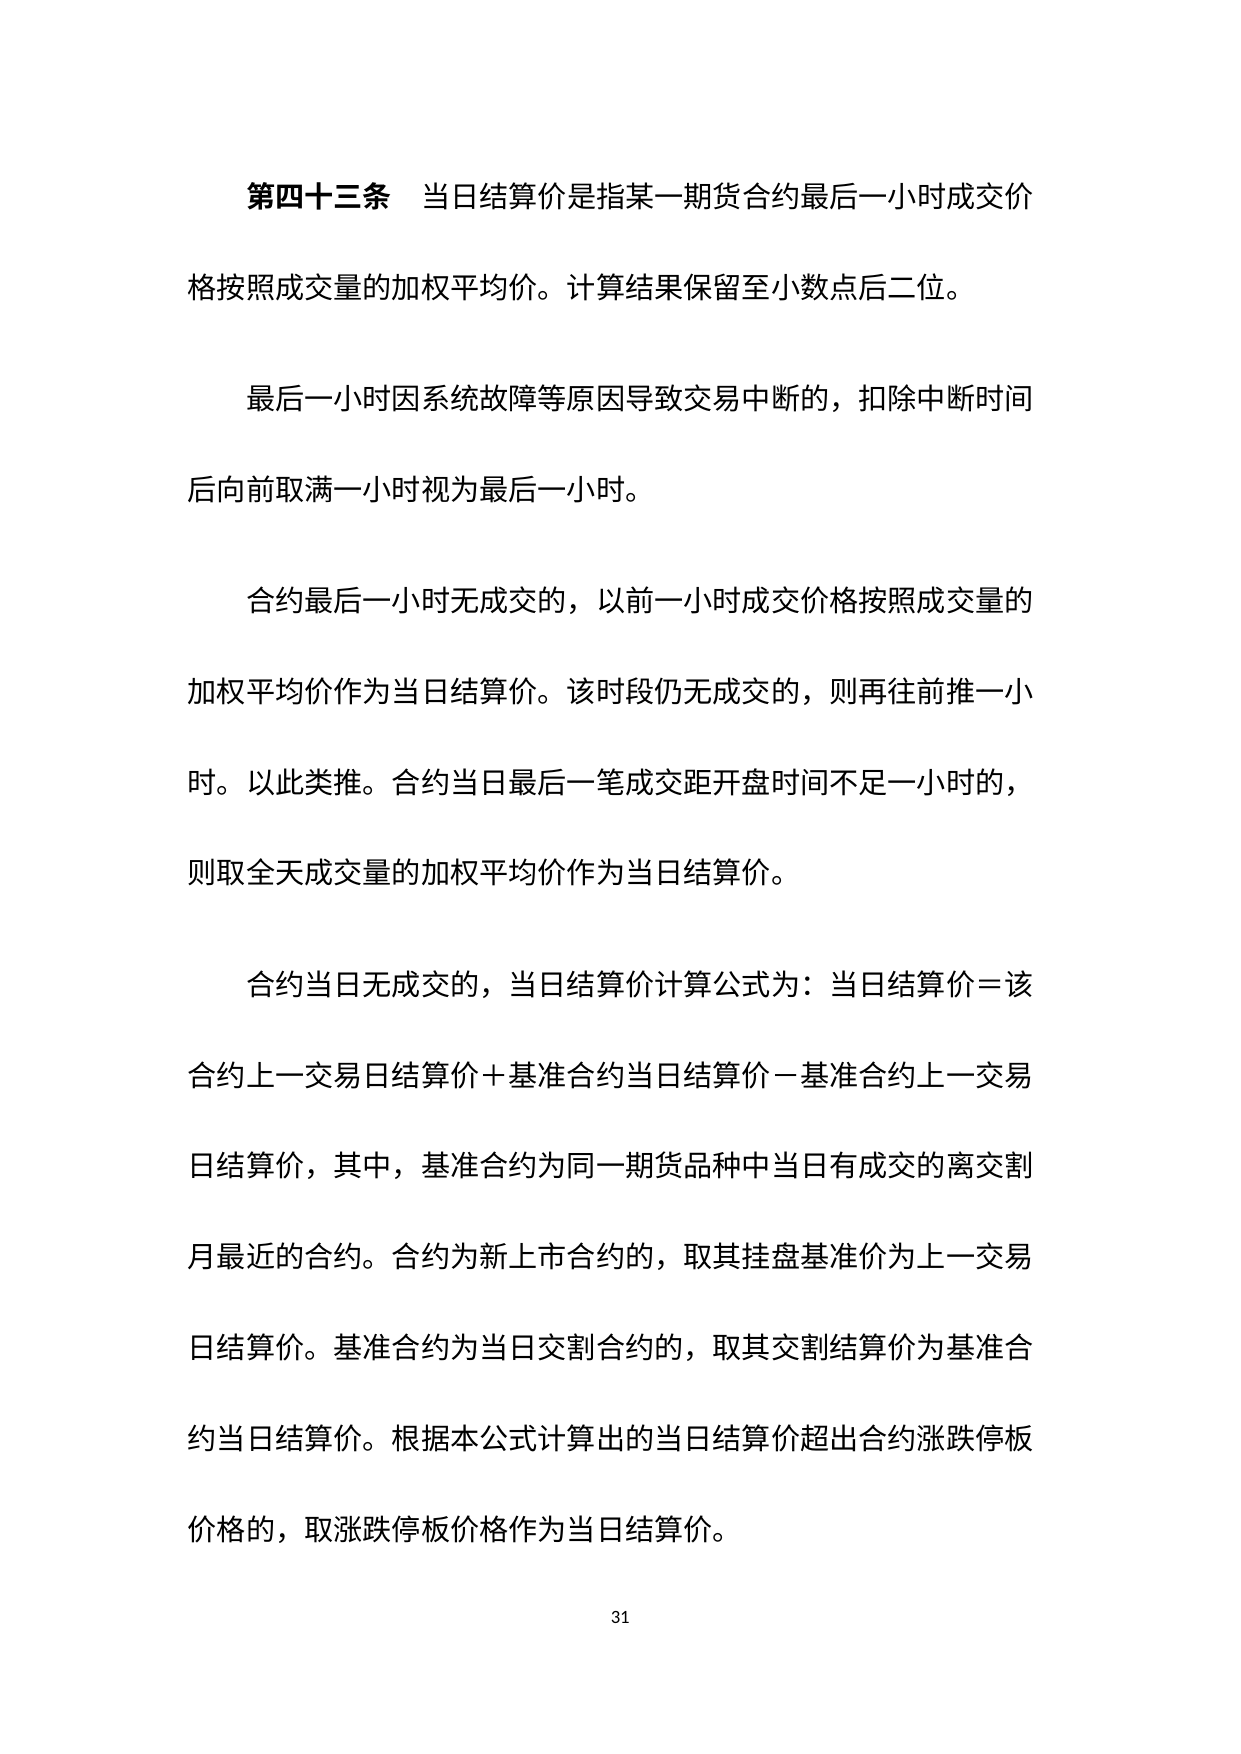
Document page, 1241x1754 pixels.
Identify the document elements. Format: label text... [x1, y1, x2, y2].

text 合约最后一小时无成交的，以前一小时成交价格按照成交量的加权平均价作为当日结算价。该时段仍无成交的，则再往前推一小时。以此类推。合约当日最后一笔成交距开盘时间不足一小时的，则取全天成交量的加权平均价作为当日结算价。 [187, 566, 1053, 904]
text 最后一小时因系统故障等原因导致交易中断的，扣除中断时间后向前取满一小时视为最后一小时。 [187, 364, 1053, 520]
text 第四十三条 当日结算价是指某一期货合约最后一小时成交价格按照成交量的加权平均价。计算结果保留至小数点后二位。 [187, 162, 1053, 318]
text 合约当日无成交的，当日结算价计算公式为：当日结算价＝该合约上一交易日结算价＋基准合约当日结算价－基准合约上一交易日结算价，其中，基准合约为同一期货品种中当日有成交的离交割月最近的合约。合约为新上市合约的，取其挂盘基准价为上一交易日结算价。基准合约为当日交割合约的，取其交割结算价为基准合约当日结算价。根据本公式计算出的当日结算价超出合约涨跌停板价格的，取涨跌停板价格作为当日结算价。 [187, 950, 1053, 1560]
